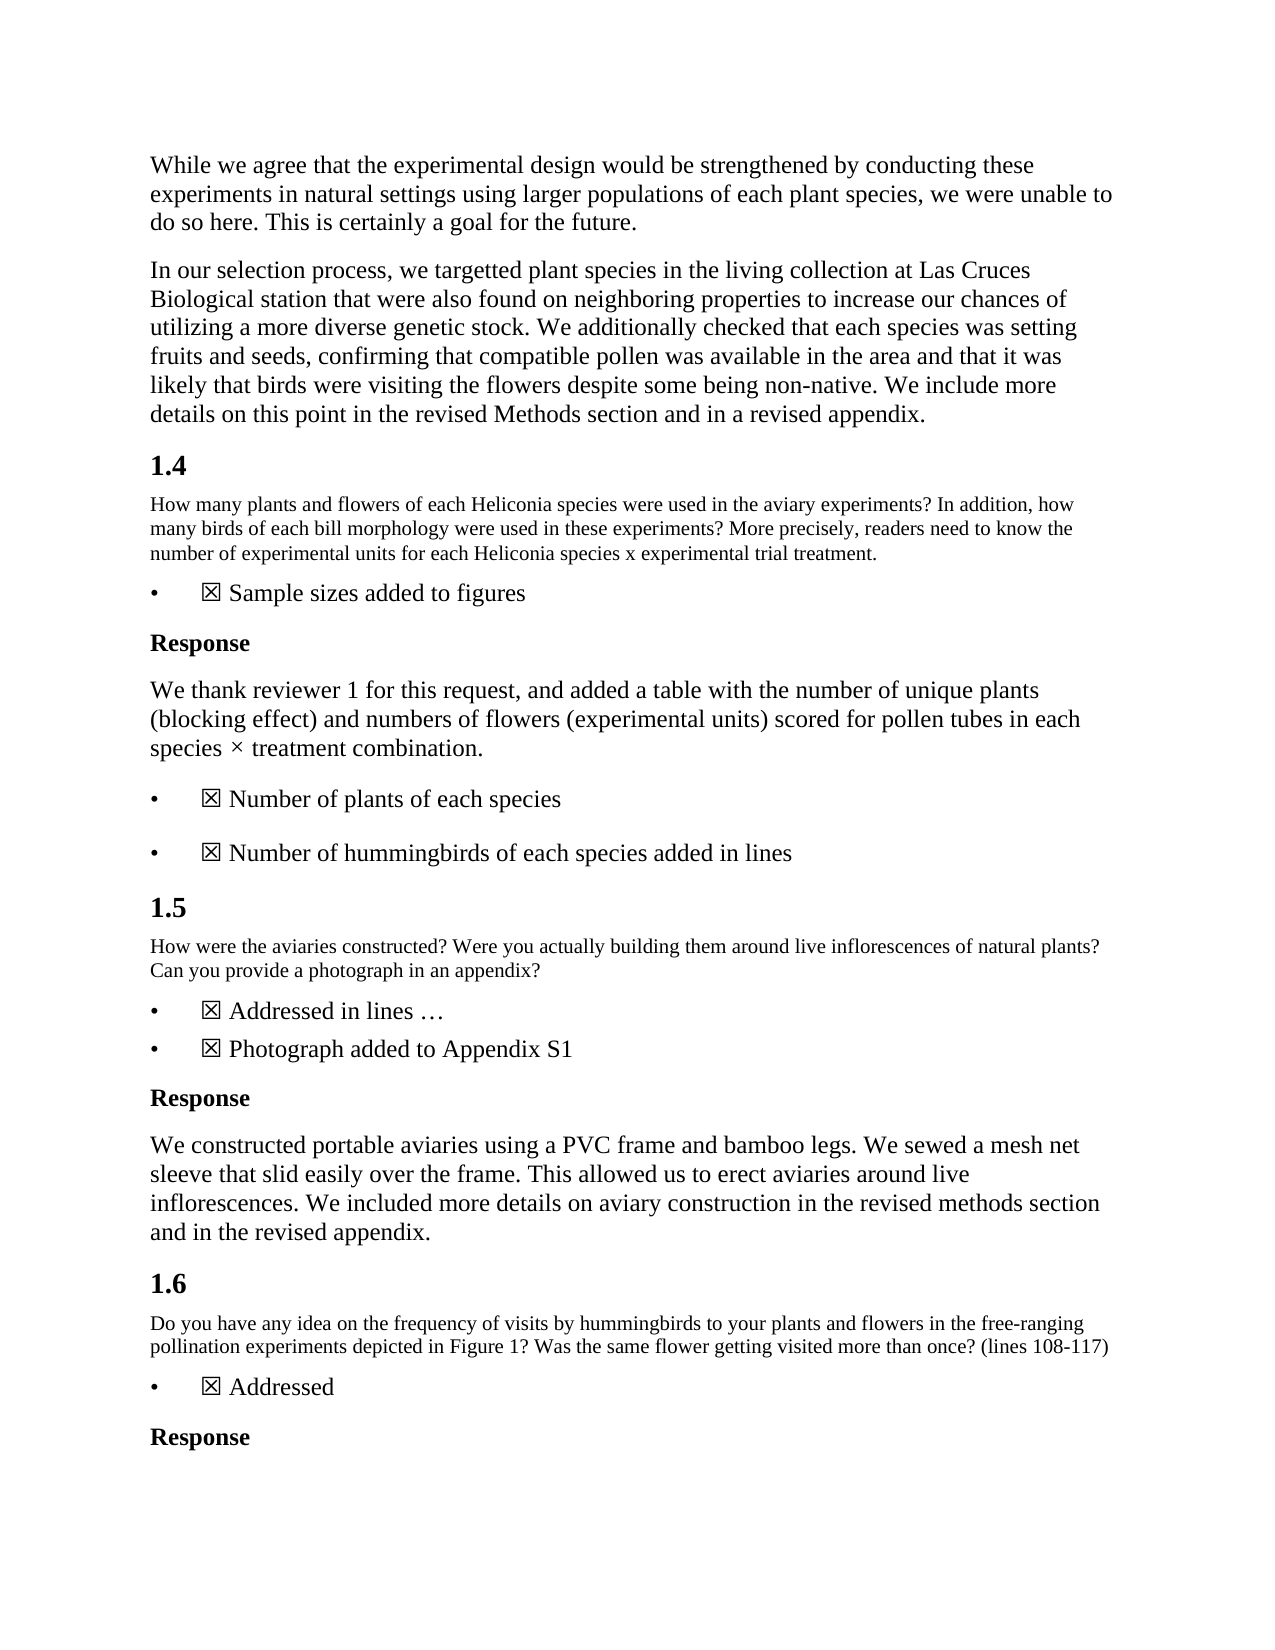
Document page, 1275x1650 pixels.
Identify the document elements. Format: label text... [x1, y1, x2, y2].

text Response [150, 1083, 1125, 1112]
subtitle 1.6 [150, 1266, 1125, 1300]
list ☒ Number of plants of each species [150, 780, 1125, 814]
subtitle 1.4 [150, 448, 1125, 482]
text Do you have any idea on the frequency of visits by hummingbirds to your plants and flowers in the free-ranging pollination experiments depicted in Figure 1? Was the same flower getting visited more than once? (lines 108-117) [150, 1310, 1125, 1358]
subtitle 1.5 [150, 890, 1125, 923]
list ☒ Addressed [150, 1369, 1125, 1403]
list ☒ Number of hummingbirds of each species added in lines [150, 835, 1125, 869]
list ☒ Sample sizes added to figures [150, 575, 1125, 609]
text In our selection process, we targetted plant species in the living collection at Las Cruces Biological station that were also found on neighboring properties to increase our chances of utilizing a more diverse genetic stock. We additionally checked that each species was setting fruits and seeds, confirming that compatible pollen was available in the area and that it was likely that birds were visiting the flowers despite some being non-native. We include more details on this point in the revised Methods section and in a revised appendix. [150, 255, 1125, 427]
text While we agree that the experimental design would be strengthened by conducting these experiments in natural settings using larger populations of each plant species, we were unable to do so here. This is certainly a goal for the future. [150, 150, 1125, 236]
list ☒ Photograph added to Appendix S1 [150, 1030, 1125, 1064]
text How were the aviaries constructed? Were you actually building them around live inflorescences of natural plants? Can you provide a photograph in an appendix? [150, 934, 1125, 982]
text Response [150, 628, 1125, 656]
list ☒ Addressed in lines … [150, 992, 1125, 1027]
text How many plants and flowers of each Heliconia species were used in the aviary experiments? In addition, how many birds of each bill morphology were used in these experiments? More precisely, readers need to know the number of experimental units for each Heliconia species x experimental trial treatment. [150, 492, 1125, 564]
text We constructed portable aviaries using a PVC frame and bamboo legs. We sewed a mesh net sleeve that slid easily over the frame. This allowed us to erect aviaries around live inflorescences. We included more details on aviary construction in the revised methods section and in the revised appendix. [150, 1131, 1125, 1246]
text Response [150, 1422, 1125, 1451]
text We thank reviewer 1 for this request, and added a table with the number of unique plants (blocking effect) and numbers of flowers (experimental units) scored for pollen tubes in each species treatment combination. [150, 675, 1125, 761]
